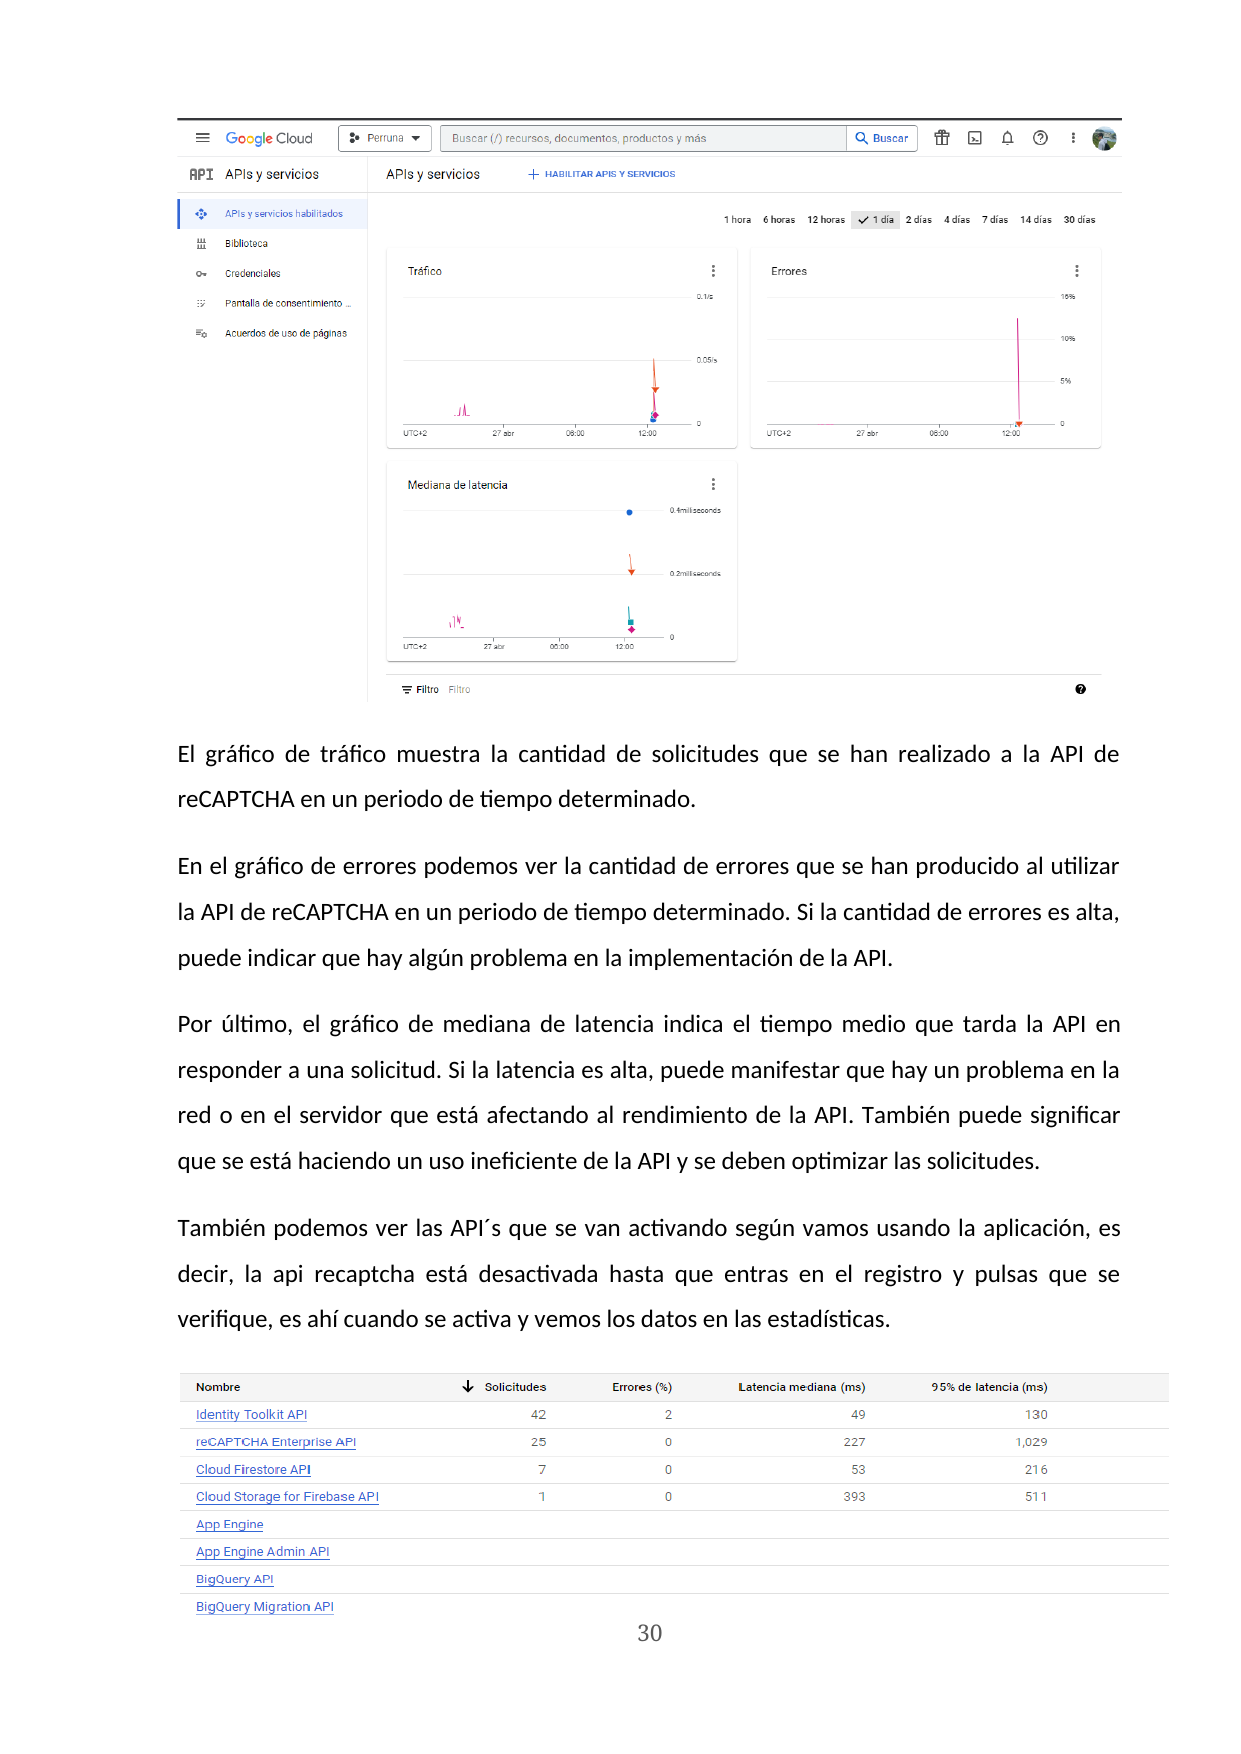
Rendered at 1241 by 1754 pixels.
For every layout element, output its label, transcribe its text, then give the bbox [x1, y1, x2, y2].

text También podemos ver las API´s que se van activando según vamos usando la aplicación, es decir, la api recaptcha está desactivada hasta que entras en el registro y pulsas que se verifique, es ahí cuando se activa y vemos los datos en las estadísticas. [177, 1212, 1122, 1334]
text El gráfico de tráfico muestra la cantidad de solicitudes que se han realizado a la API de reCAPTCHA en un periodo de tiempo determinado. [177, 738, 1122, 814]
picture [177, 118, 1122, 702]
text En el gráfico de errores podemos ver la cantidad de errores que se han producido al utilizar la API de reCAPTCHA en un periodo de tiempo determinado. Si la cantidad de errores es alta, puede indicar que hay algún problema en la implementación de la API. [177, 850, 1122, 972]
text Por último, el gráfico de mediana de latencia indica el tiempo medio que tarda la API en responder a una solicitud. Si la latencia es alta, puede manifestar que hay un problema en la red o en el servidor que está afectando al rendimiento de la API. También puede significar que se está haciendo un uso ineficiente de la API y se deben optimizar las solicitudes. [177, 1008, 1122, 1176]
picture [177, 1370, 1171, 1615]
